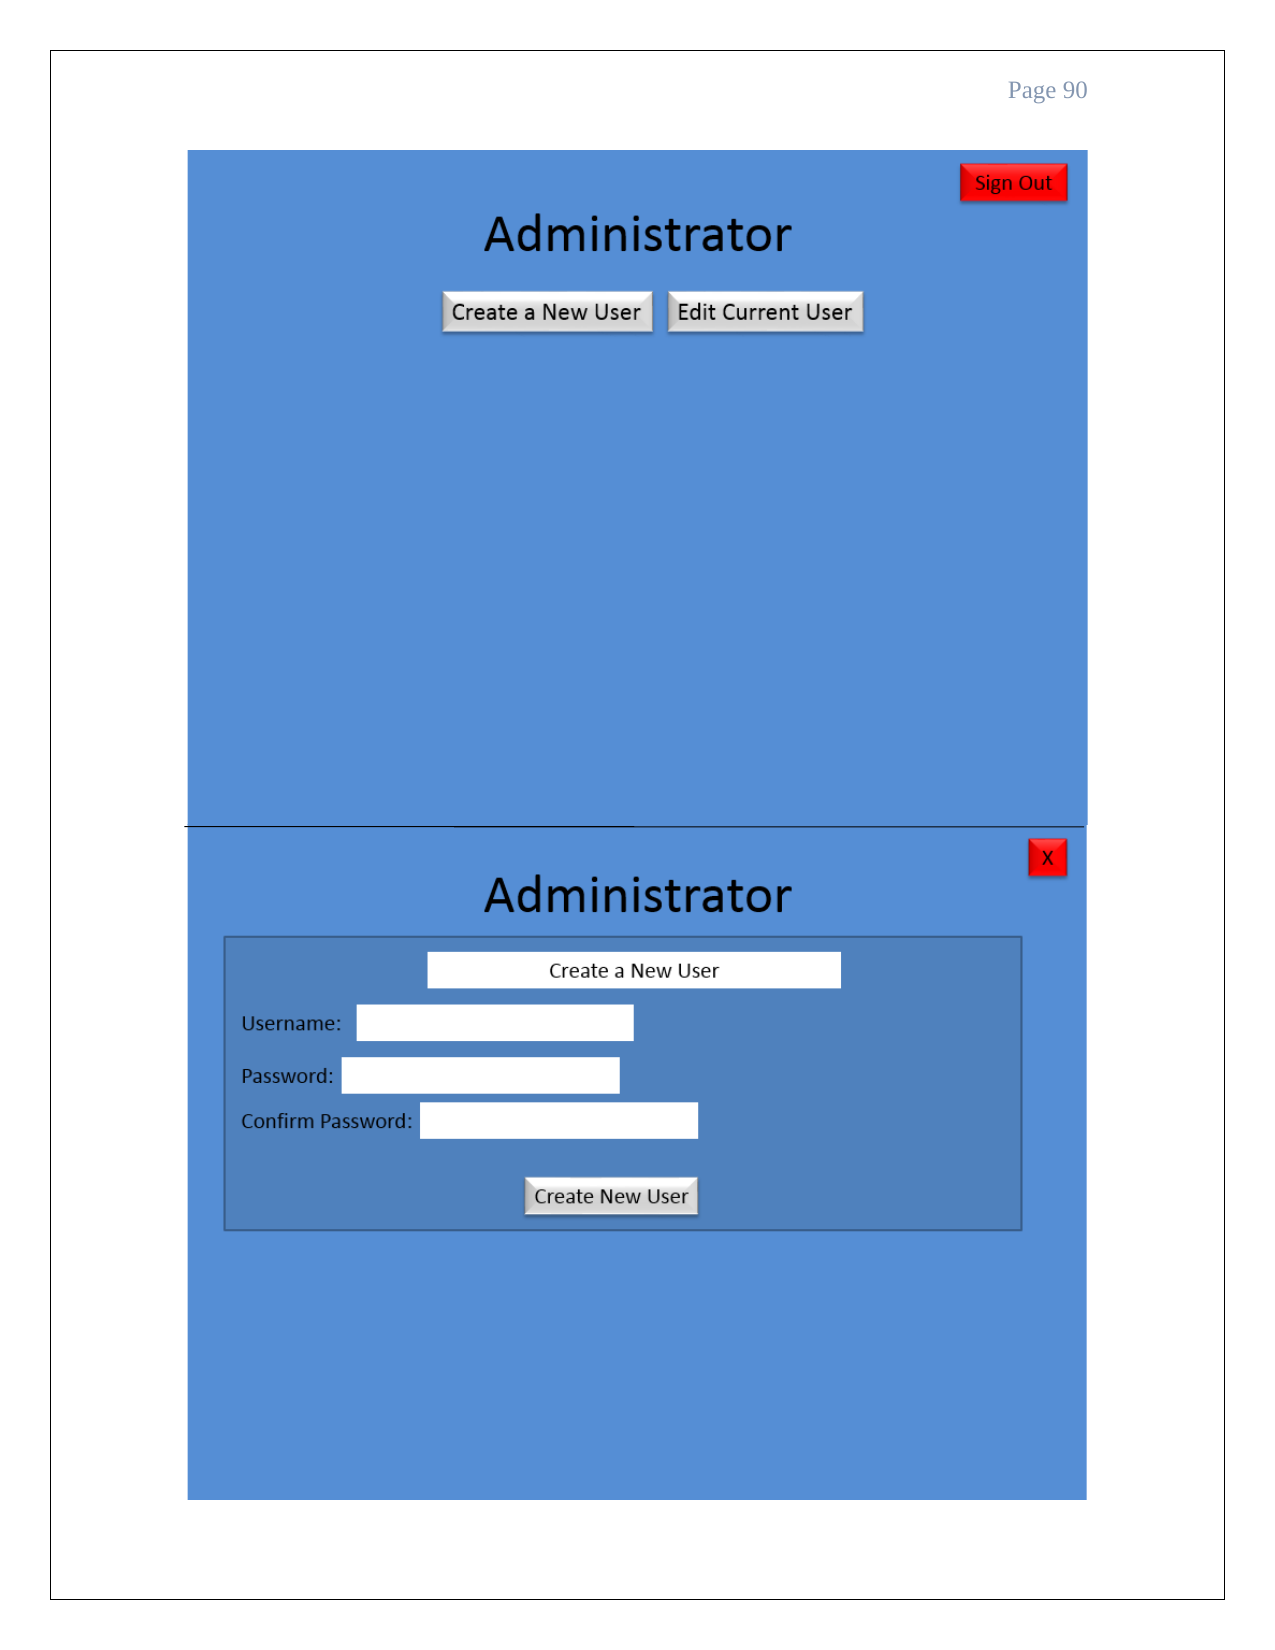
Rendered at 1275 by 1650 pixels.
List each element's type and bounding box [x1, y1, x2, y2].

picture [187, 150, 1088, 1500]
